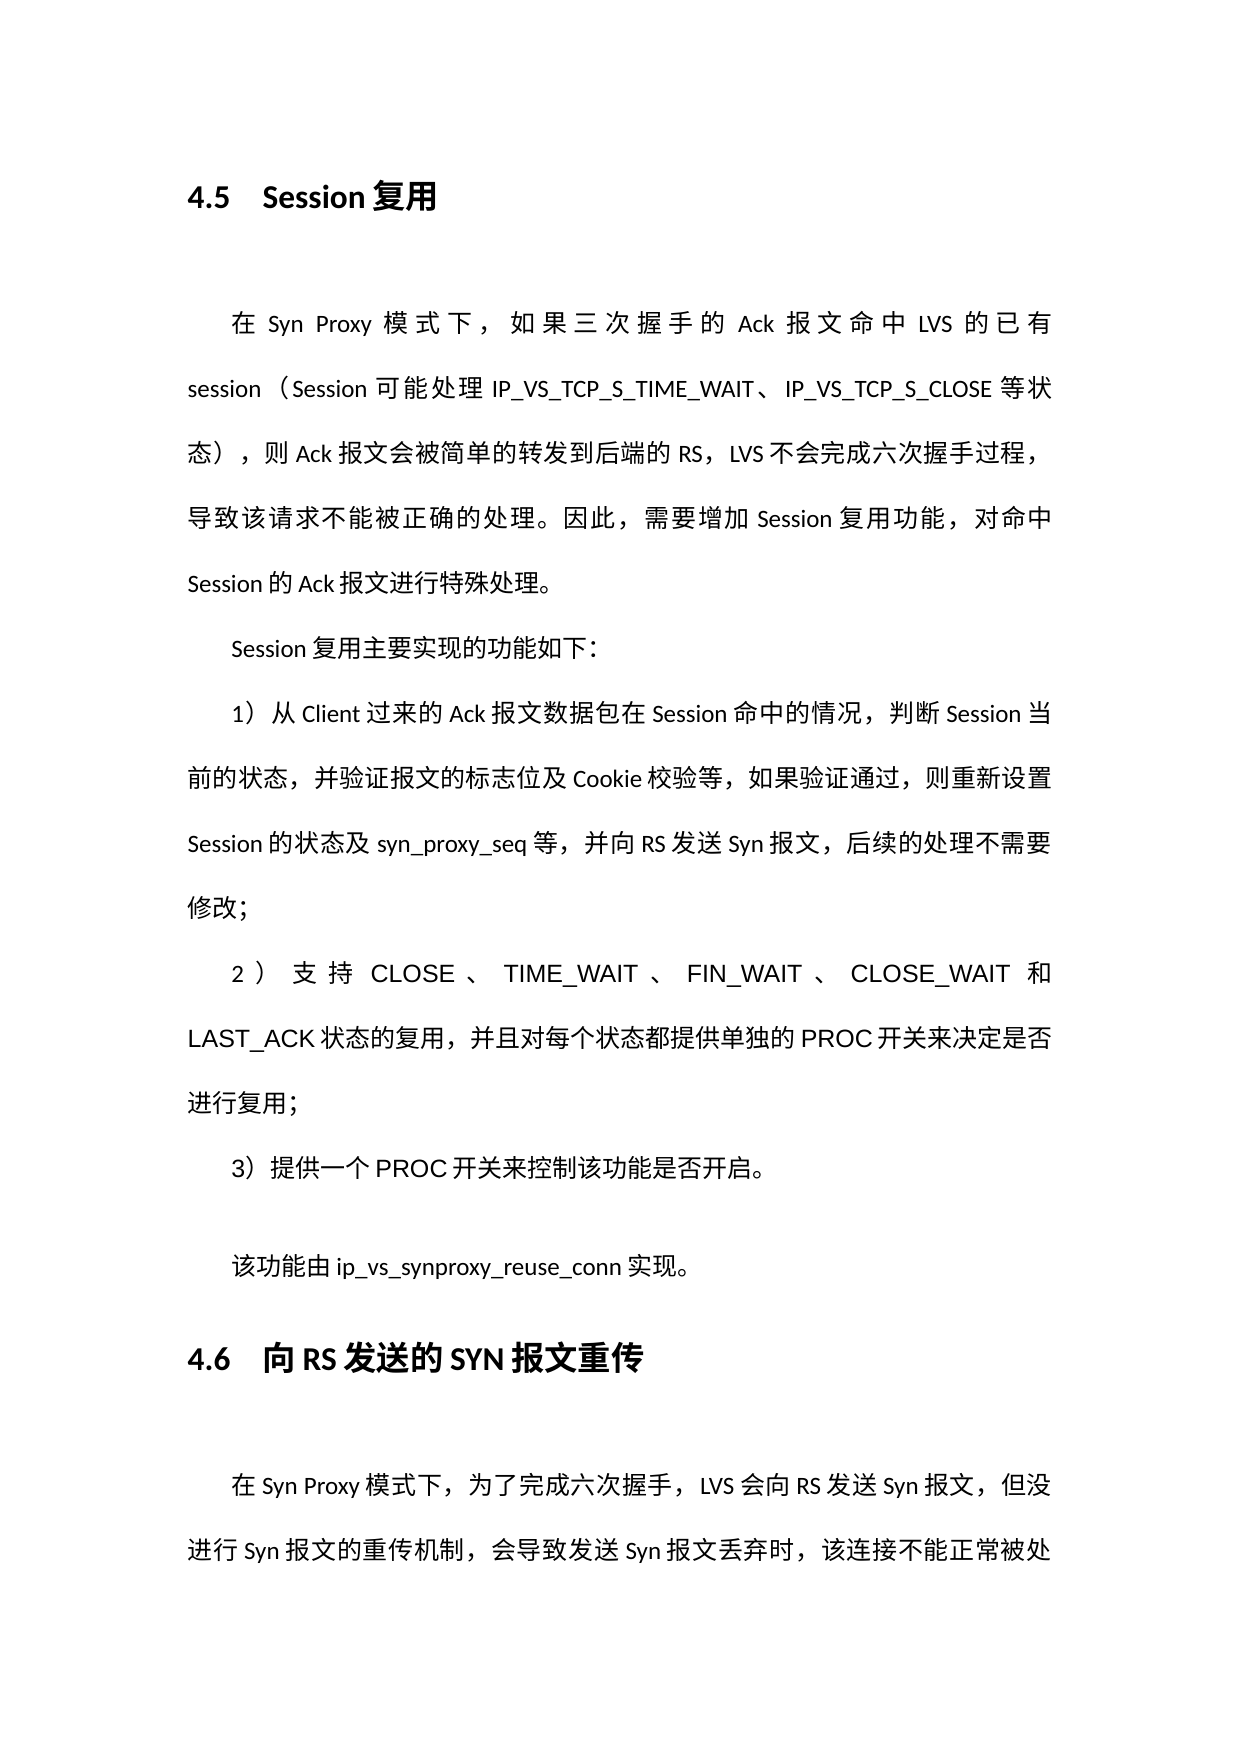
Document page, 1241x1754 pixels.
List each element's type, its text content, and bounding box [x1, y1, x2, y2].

text 该功能由ip_vs_synproxy_reuse_conn实现。 [187, 1232, 1053, 1297]
text Session复用主要实现的功能如下： [187, 614, 1053, 679]
subtitle Session复用 [187, 162, 1053, 227]
subtitle 向RS发送的SYN报文重传 [187, 1324, 1053, 1389]
text 在Syn Proxy模式下，如果三次握手的Ack报文命中LVS的已有session（Session可能处理IP_VS_TCP_S_TIME_WAIT、IP_VS_TCP_S_CLOSE等状态），则Ack报文会被简单的转发到后端的RS，LVS不会完成六次握手过程，导致该请求不能被正确的处理。因此，需要增加Session复用功能，对命中Session的Ack报文进行特殊处理。 [187, 289, 1053, 614]
text 3）提供一个PROC开关来控制该功能是否开启。 [187, 1134, 1053, 1199]
text 2）支持CLOSE、TIME_WAIT、FIN_WAIT、CLOSE_WAIT和LAST_ACK状态的复用，并且对每个状态都提供单独的PROC开关来决定是否进行复用； [187, 939, 1053, 1134]
text 1）从Client过来的Ack报文数据包在Session命中的情况，判断Session当前的状态，并验证报文的标志位及Cookie校验等，如果验证通过，则重新设置Session的状态及syn_proxy_seq等，并向RS发送Syn报文，后续的处理不需要修改； [187, 679, 1053, 939]
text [187, 1451, 1053, 1581]
